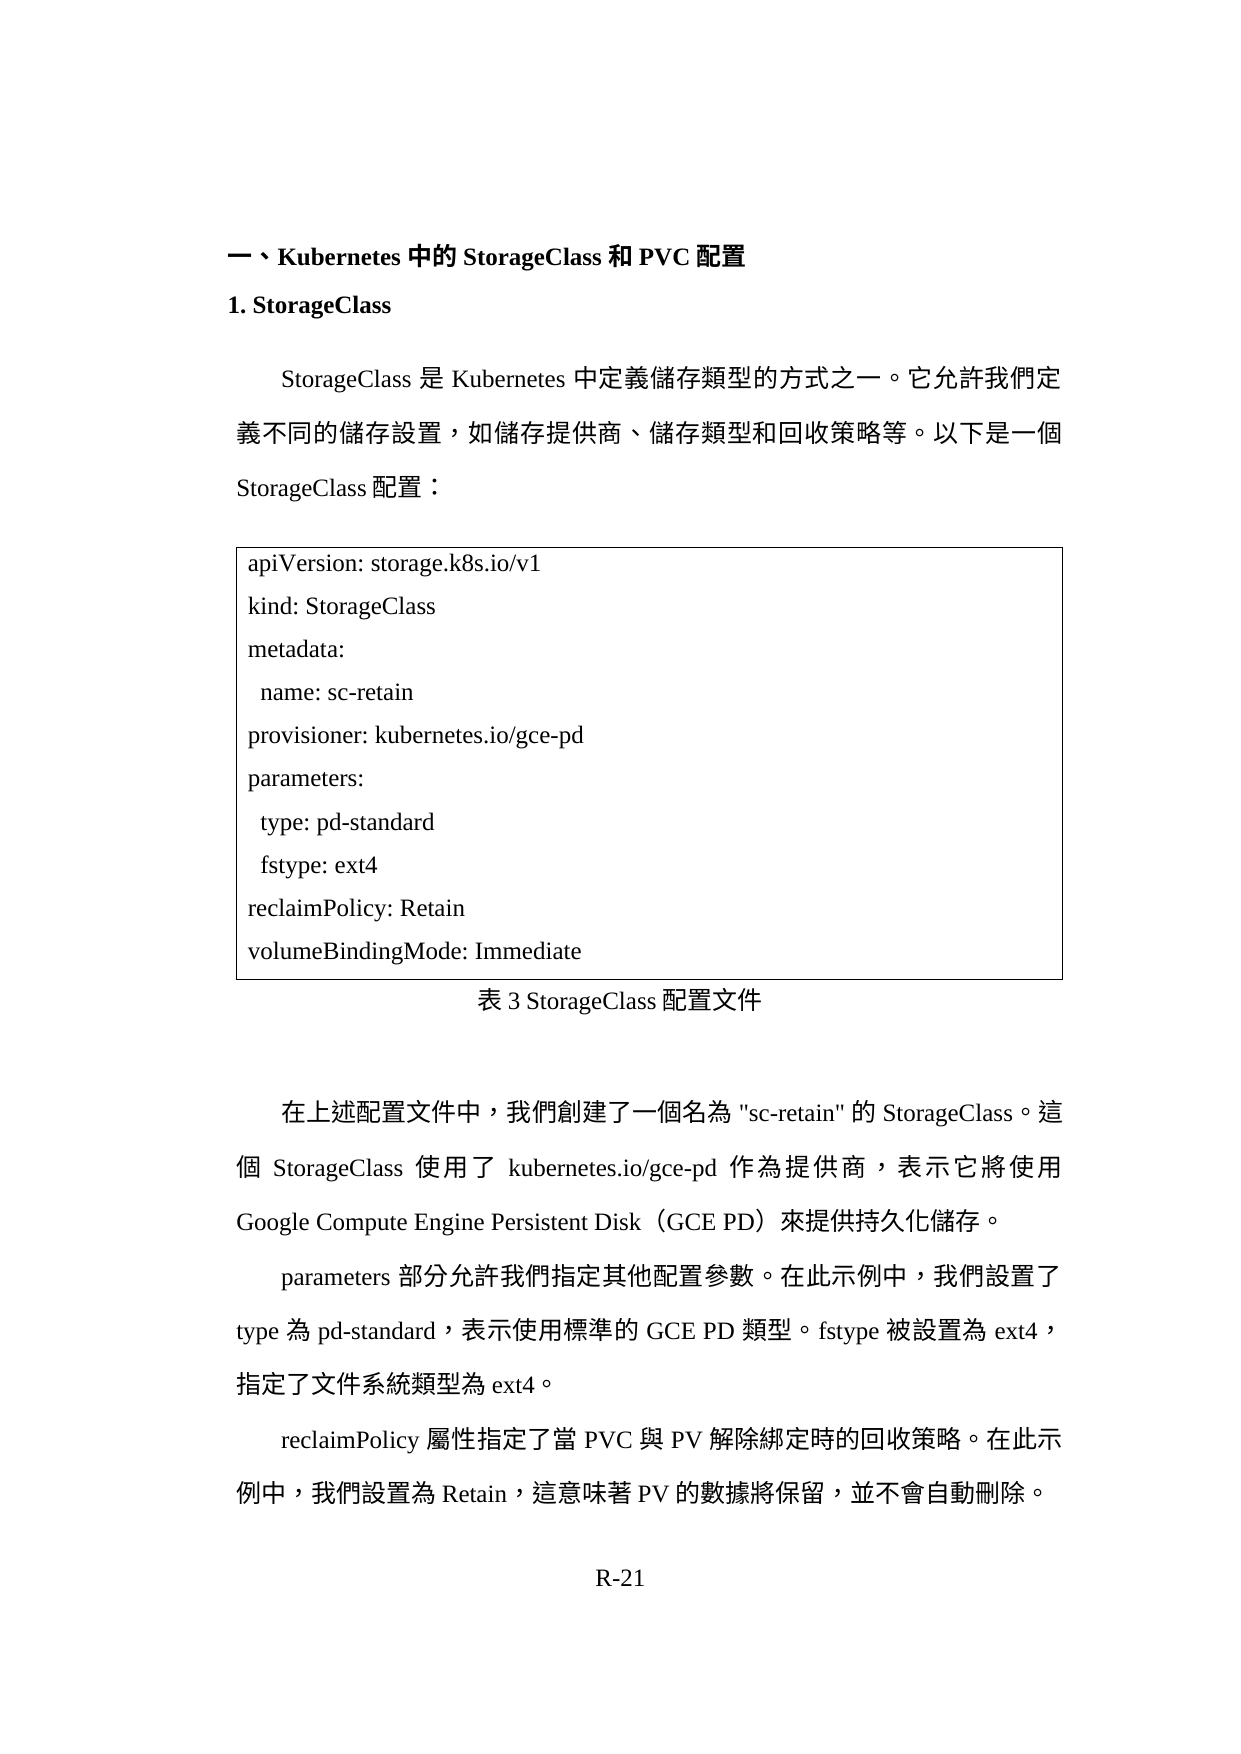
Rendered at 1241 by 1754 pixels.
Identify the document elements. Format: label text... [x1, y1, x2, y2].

text StorageClass 是 Kubernetes 中定義儲存類型的方式之一。它允許我們定義不同的儲存設置，如儲存提供商、儲存類型和回收策略等。以下是一個StorageClass 配置： [236, 359, 1063, 504]
text 表3 StorageClass 配置文件 [177, 980, 1063, 1016]
text 一、Kubernetes 中的 StorageClass 和 PVC 配置 [227, 236, 1063, 272]
table_header apiVersion: storage.k8s.io/v1 kind: StorageClass metadata: name: sc-retain provisioner: kubernetes.io/gce-pd parameters: type: pd-standard fstype: ext4 reclaimPolicy: Retain volumeBindingMode: Immediate [237, 548, 1062, 979]
text reclaimPolicy 屬性指定了當 PVC 與 PV 解除綁定時的回收策略。在此示例中，我們設置為 Retain，這意味著 PV 的數據將保留，並不會自動刪除。 [236, 1419, 1063, 1510]
text 在上述配置文件中，我們創建了一個名為 "sc-retain" 的 StorageClass。這個 StorageClass 使用了 kubernetes.io/gce-pd 作為提供商，表示它將使用 Google Compute Engine Persistent Disk（GCE PD）來提供持久化儲存。 [236, 1093, 1063, 1238]
text parameters 部分允許我們指定其他配置參數。在此示例中，我們設置了 type 為 pd-standard，表示使用標準的 GCE PD 類型。fstype 被設置為 ext4，指定了文件系統類型為 ext4。 [236, 1256, 1063, 1401]
text 1. StorageClass [227, 291, 1063, 319]
